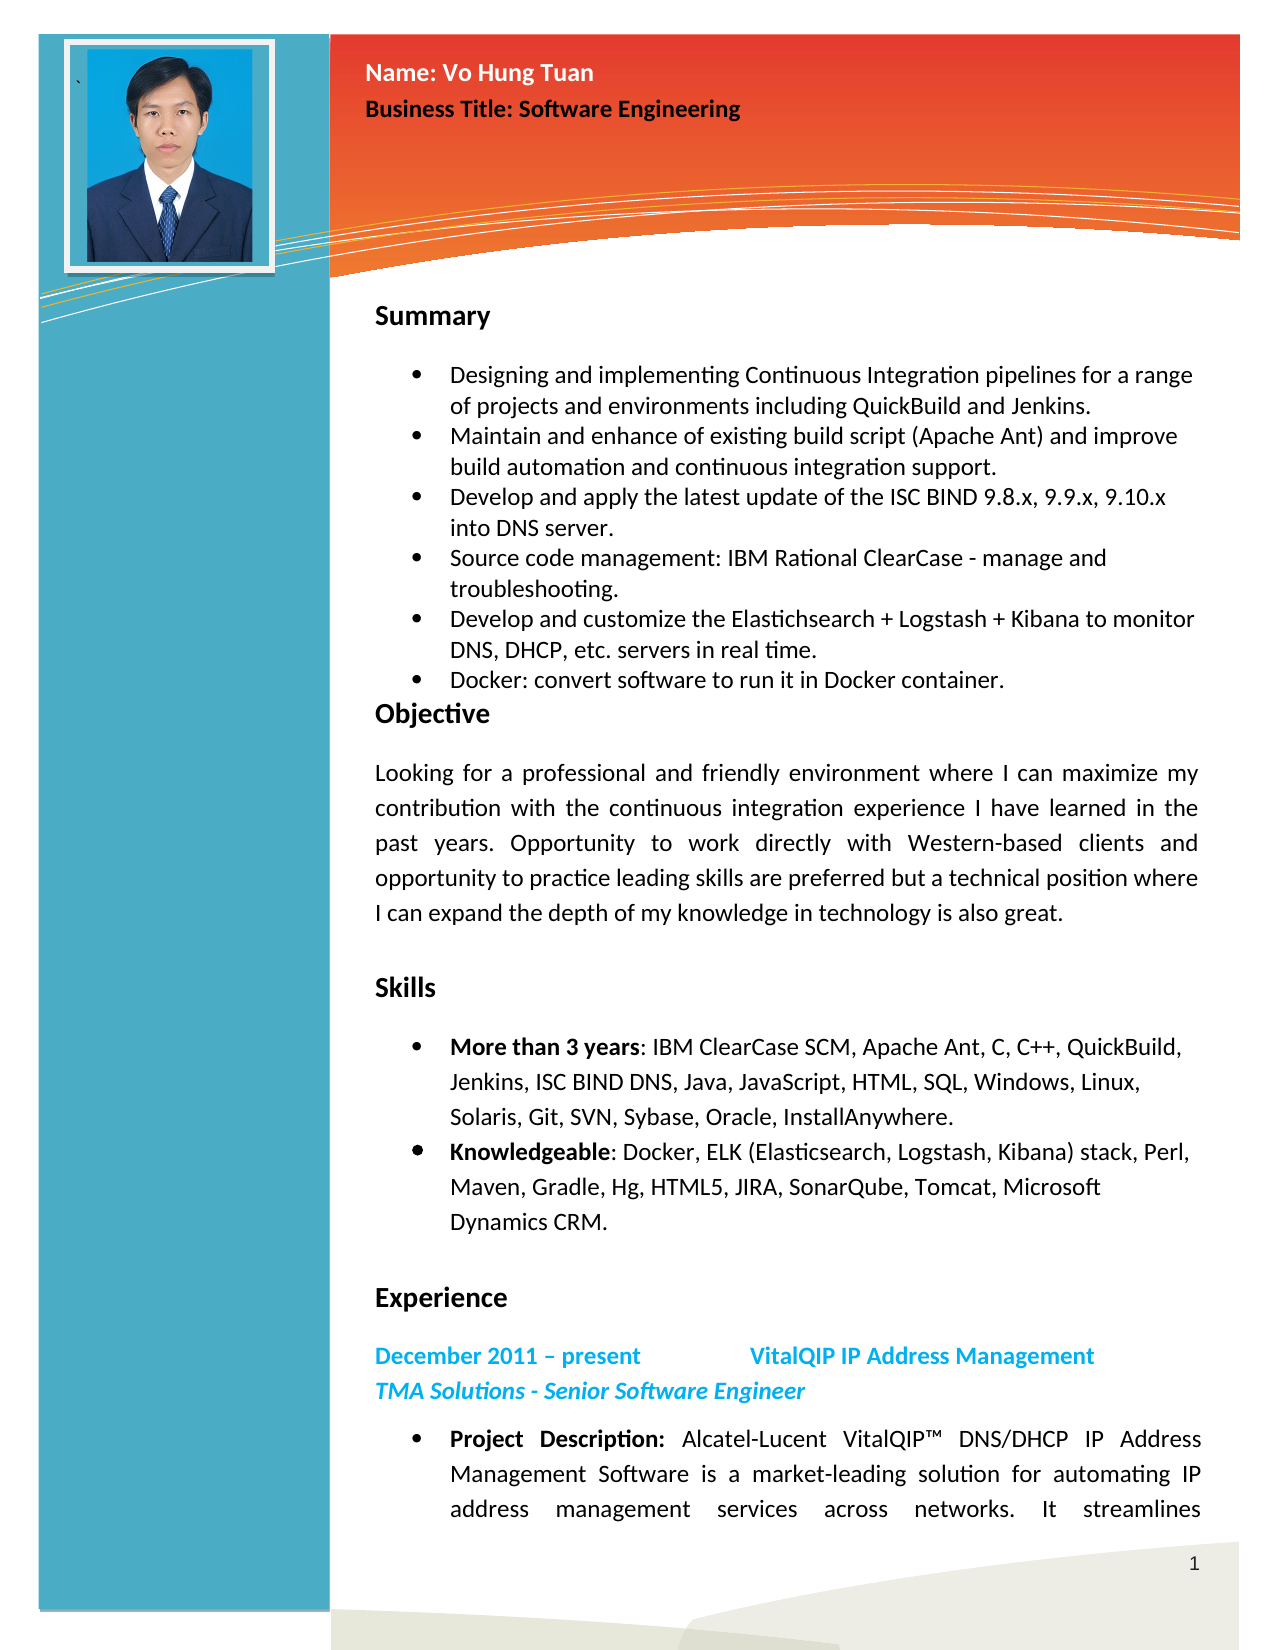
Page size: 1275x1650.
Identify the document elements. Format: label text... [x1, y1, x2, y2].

text Objective [375, 695, 1200, 731]
text December 2011 – present VitalQIP IP Address Management [375, 1340, 1200, 1371]
list More than 3 years: IBM ClearCase SCM, Apache Ant, C, C++, QuickBuild, Jenkins, ISC BIND DNS, Java, JavaScript, HTML, SQL, Windows, Linux, Solaris, Git, SVN, Sybase, Oracle, InstallAnywhere. [412, 1031, 1200, 1132]
list Designing and implementing Continuous Integration pipelines for a range of projects and environments including QuickBuild and Jenkins. [412, 359, 1200, 420]
list Knowledgeable: Docker, ELK (Elasticsearch, Logstash, Kibana) stack, Perl, Maven, Gradle, Hg, HTML5, JIRA, SonarQube, Tomcat, Microsoft Dynamics CRM. [412, 1136, 1200, 1237]
list Docker: convert software to run it in Docker container. [412, 664, 1200, 695]
text TMA Solutions - Senior Software Engineer [375, 1375, 1200, 1406]
picture [87, 56, 253, 262]
list Maintain and enhance of existing build script (Apache Ant) and improve build automation and continuous integration support. [412, 420, 1200, 481]
list Develop and customize the Elastichsearch + Logstash + Kibana to monitor DNS, DHCP, etc. servers in real time. [412, 603, 1200, 664]
text Experience [375, 1279, 1200, 1314]
text Looking for a professional and friendly environment where I can maximize my contribution with the continuous integration experience I have learned in the past years. Opportunity to work directly with Western-based clients and opportunity to practice leading skills are preferred but a technical position where I can expand the depth of my knowledge in technology is also great. [375, 757, 1200, 927]
list Source code management: IBM Rational ClearCase - manage and troubleshooting. [412, 542, 1200, 603]
text Summary [375, 297, 1200, 333]
text Skills [375, 969, 1200, 1005]
list Develop and apply the latest update of the ISC BIND 9.8.x, 9.9.x, 9.10.x into DNS server. [412, 481, 1200, 542]
